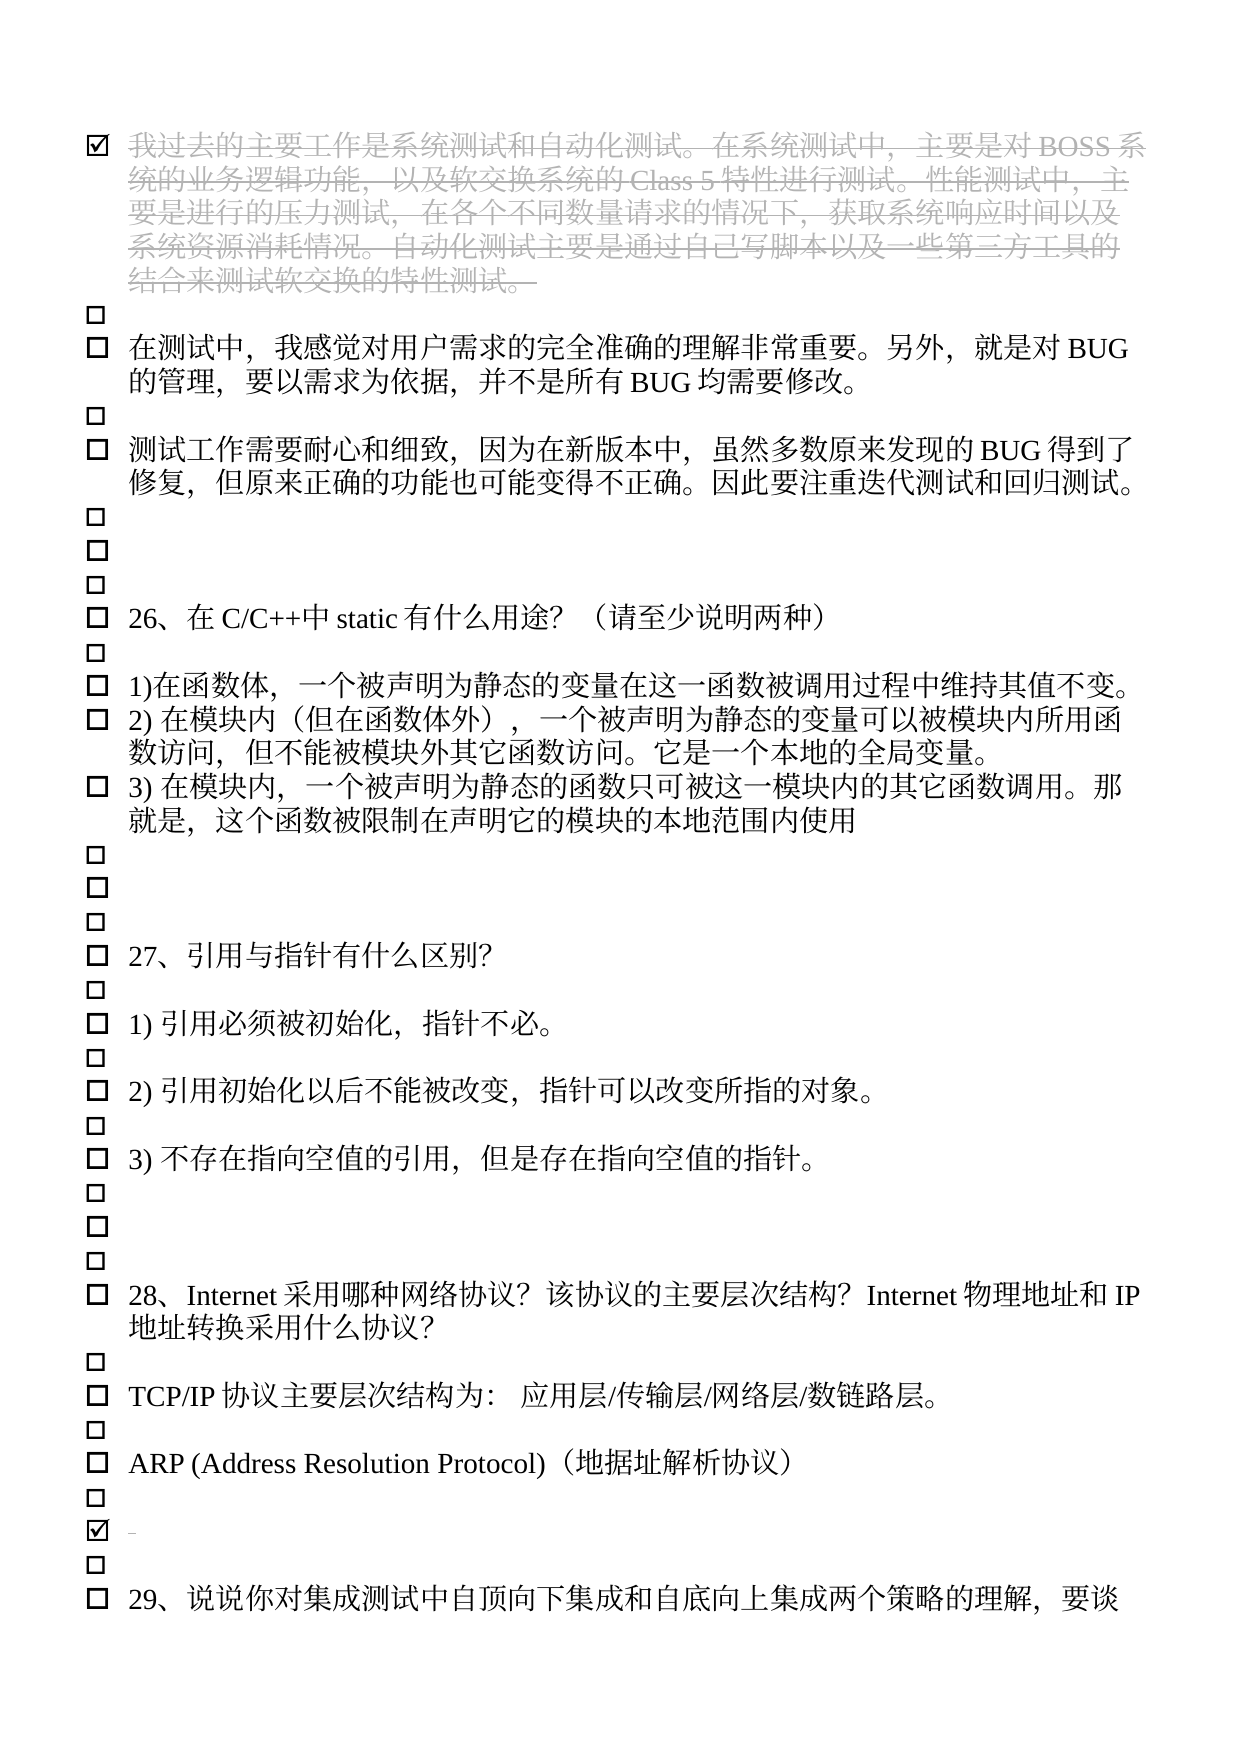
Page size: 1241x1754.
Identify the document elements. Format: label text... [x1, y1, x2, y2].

list 26、在C/C++中static有什么用途？（请至少说明两种） [84, 602, 1146, 635]
list 3) 不存在指向空值的引用，但是存在指向空值的指针。 [84, 1142, 1146, 1176]
list ARP (Address Resolution Protocol)（地据址解析协议） [84, 1447, 1146, 1480]
list 2) 引用初始化以后不能被改变，指针可以改变所指的对象。 [84, 1074, 1146, 1108]
list 2) 在模块内（但在函数体外），一个被声明为静态的变量可以被模块内所用函数访问，但不能被模块外其它函数访问。它是一个本地的全局变量。 [84, 703, 1146, 770]
list 1) 引用必须被初始化，指针不必。 [84, 1007, 1146, 1040]
list 3) 在模块内，一个被声明为静态的函数只可被这一模块内的其它函数调用。那就是，这个函数被限制在声明它的模块的本地范围内使用 [84, 770, 1146, 837]
list 27、引用与指针有什么区别？ [84, 939, 1146, 973]
list 在测试中，我感觉对用户需求的完全准确的理解非常重要。另外，就是对BUG的管理，要以需求为依据，并不是所有BUG均需要修改。 [84, 331, 1146, 398]
list 28、Internet采用哪种网络协议？该协议的主要层次结构？Internet物理地址和IP地址转换采用什么协议？ [84, 1278, 1146, 1345]
list 测试工作需要耐心和细致，因为在新版本中，虽然多数原来发现的BUG得到了修复，但原来正确的功能也可能变得不正确。因此要注重迭代测试和回归测试。 [84, 433, 1146, 500]
list TCP/IP协议主要层次结构为： 应用层/传输层/网络层/数链路层。 [84, 1379, 1146, 1412]
list 1)在函数体，一个被声明为静态的变量在这一函数被调用过程中维持其值不变。 [84, 669, 1146, 703]
list 29、说说你对集成测试中自顶向下集成和自底向上集成两个策略的理解，要谈出它们各自的优缺点和主要适应于哪种类型测试； [84, 1582, 1146, 1616]
